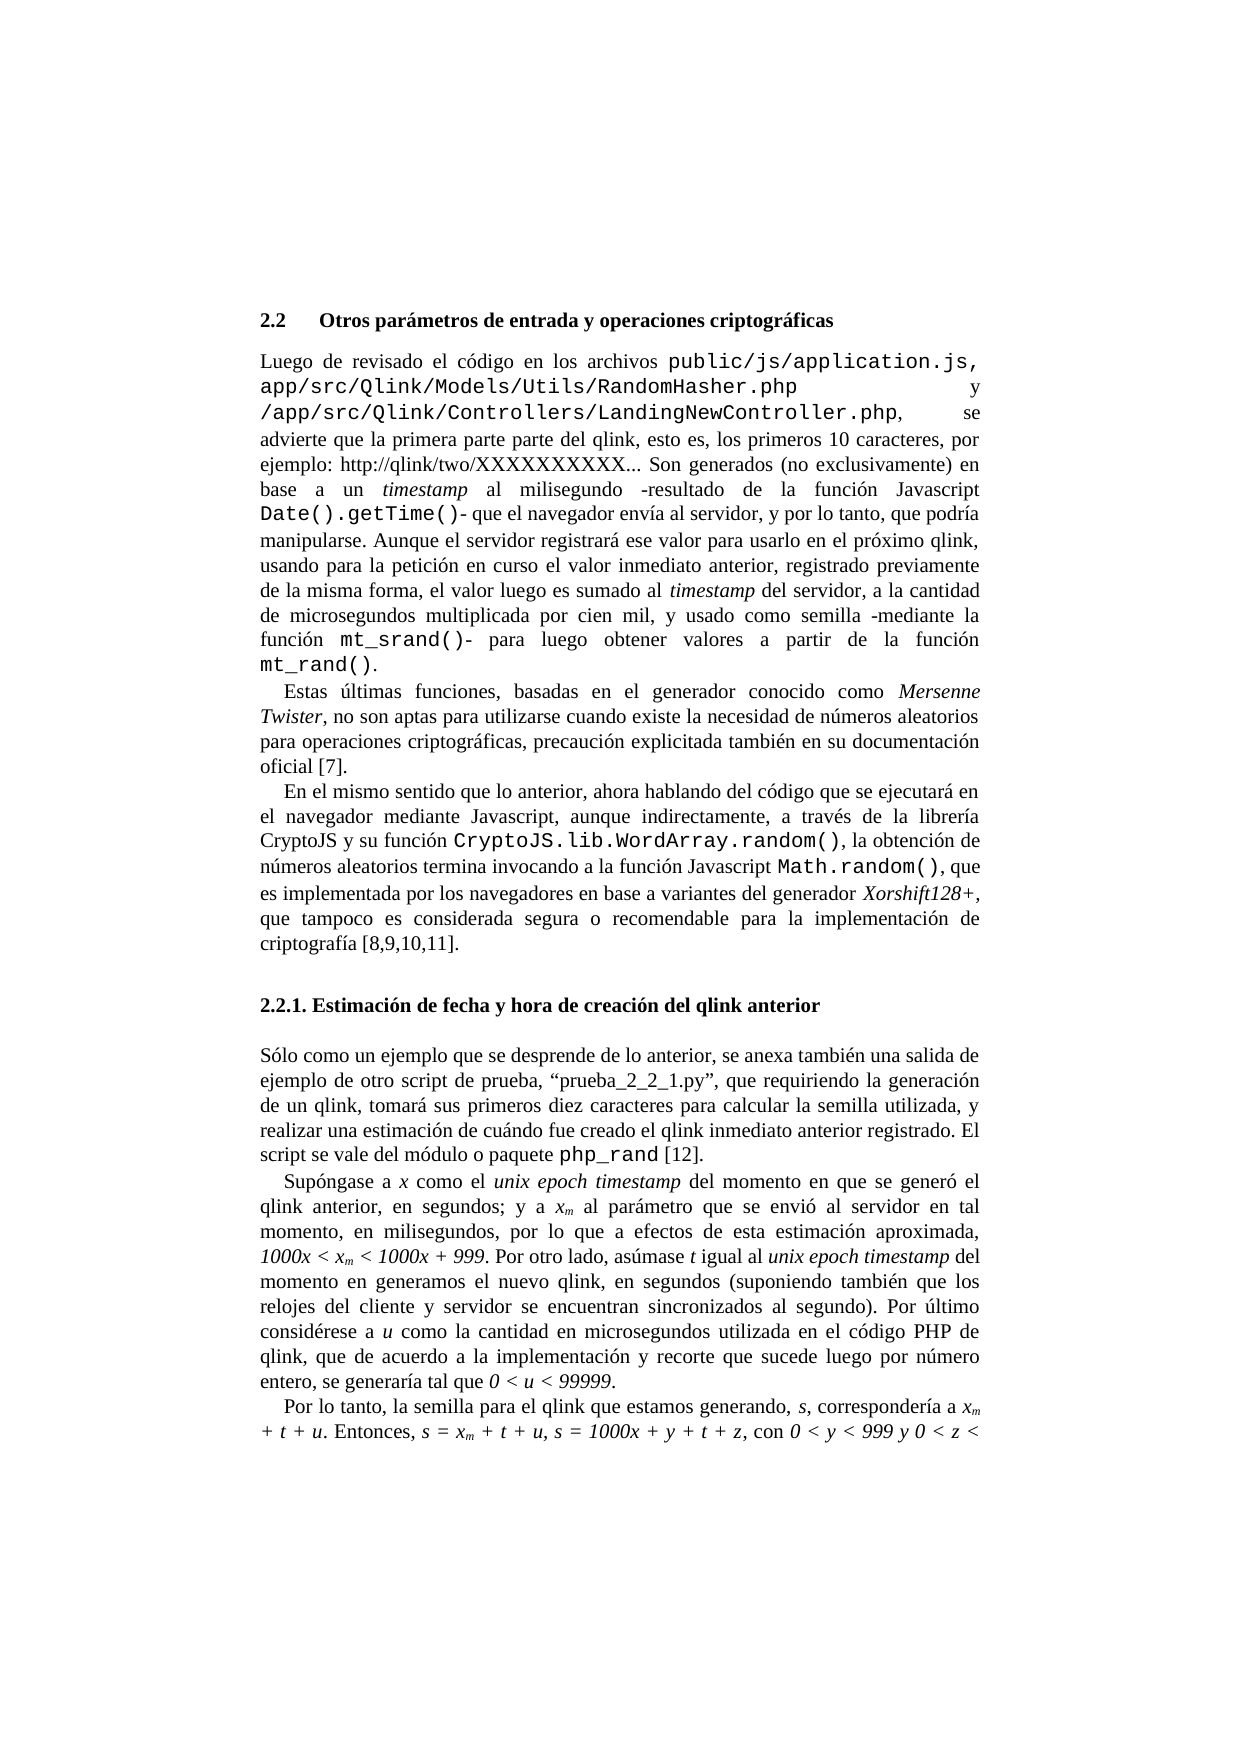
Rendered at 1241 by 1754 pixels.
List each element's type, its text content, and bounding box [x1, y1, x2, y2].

subtitle Otros parámetros de entrada y operaciones criptográficas [260, 307, 980, 332]
text Supóngase a x como el unix epoch timestamp del momento en que se generó el qlink anterior, en segundos; y a xm al parámetro que se envió al servidor en tal momento, en milisegundos, por lo que a efectos de esta estimación aproximada, 1000x < xm < 1000x + 999. Por otro lado, asúmase t igual al unix epoch timestamp del momento en generamos el nuevo qlink, en segundos (suponiendo también que los relojes del cliente y servidor se encuentran sincronizados al segundo). Por último considérese a u como la cantidad en microsegundos utilizada en el código PHP de qlink, que de acuerdo a la implementación y recorte que sucede luego por número entero, se generaría tal que 0 < u < 99999. [260, 1168, 980, 1393]
text Estas últimas funciones, basadas en el generador conocido como Mersenne Twister, no son aptas para utilizarse cuando existe la necesidad de números aleatorios para operaciones criptográficas, precaución explicitada también en su documentación oficial [7]. [260, 678, 980, 778]
text Luego de revisado el código en los archivos public/js/application.js, app/src/Qlink/Models/Utils/RandomHasher.php y /app/src/Qlink/Controllers/LandingNewController.php, se advierte que la primera parte parte del qlink, esto es, los primeros 10 caracteres, por ejemplo: http://qlink/two/XXXXXXXXXX... Son generados (no exclusivamente) en base a un timestamp al milisegundo -resultado de la función Javascript Date().getTime()- que el navegador envía al servidor, y por lo tanto, que podría manipularse. Aunque el servidor registrará ese valor para usarlo en el próximo qlink, usando para la petición en curso el valor inmediato anterior, registrado previamente de la misma forma, el valor luego es sumado al timestamp del servidor, a la cantidad de microsegundos multiplicada por cien mil, y usado como semilla -mediante la función mt_srand()- para luego obtener valores a partir de la función mt_rand(). [260, 349, 980, 678]
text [260, 1393, 980, 1443]
subtitle Sólo como un ejemplo que se desprende de lo anterior, se anexa también una salida de ejemplo de otro script de prueba, “prueba_2_2_1.py”, que requiriendo la generación de un qlink, tomará sus primeros diez caracteres para calcular la semilla utilizada, y realizar una estimación de cuándo fue creado el qlink inmediato anterior registrado. El script se vale del módulo o paquete php_rand [12]. [260, 1042, 980, 1168]
text En el mismo sentido que lo anterior, ahora hablando del código que se ejecutará en el navegador mediante Javascript, aunque indirectamente, a través de la librería CryptoJS y su función CryptoJS.lib.WordArray.random(), la obtención de números aleatorios termina invocando a la función Javascript Math.random(), que es implementada por los navegadores en base a variantes del generador Xorshift128+, que tampoco es considerada segura o recomendable para la implementación de criptografía [8,9,10,11]. [260, 778, 980, 954]
subtitle 2.2.1. Estimación de fecha y hora de creación del qlink anterior [260, 992, 980, 1017]
